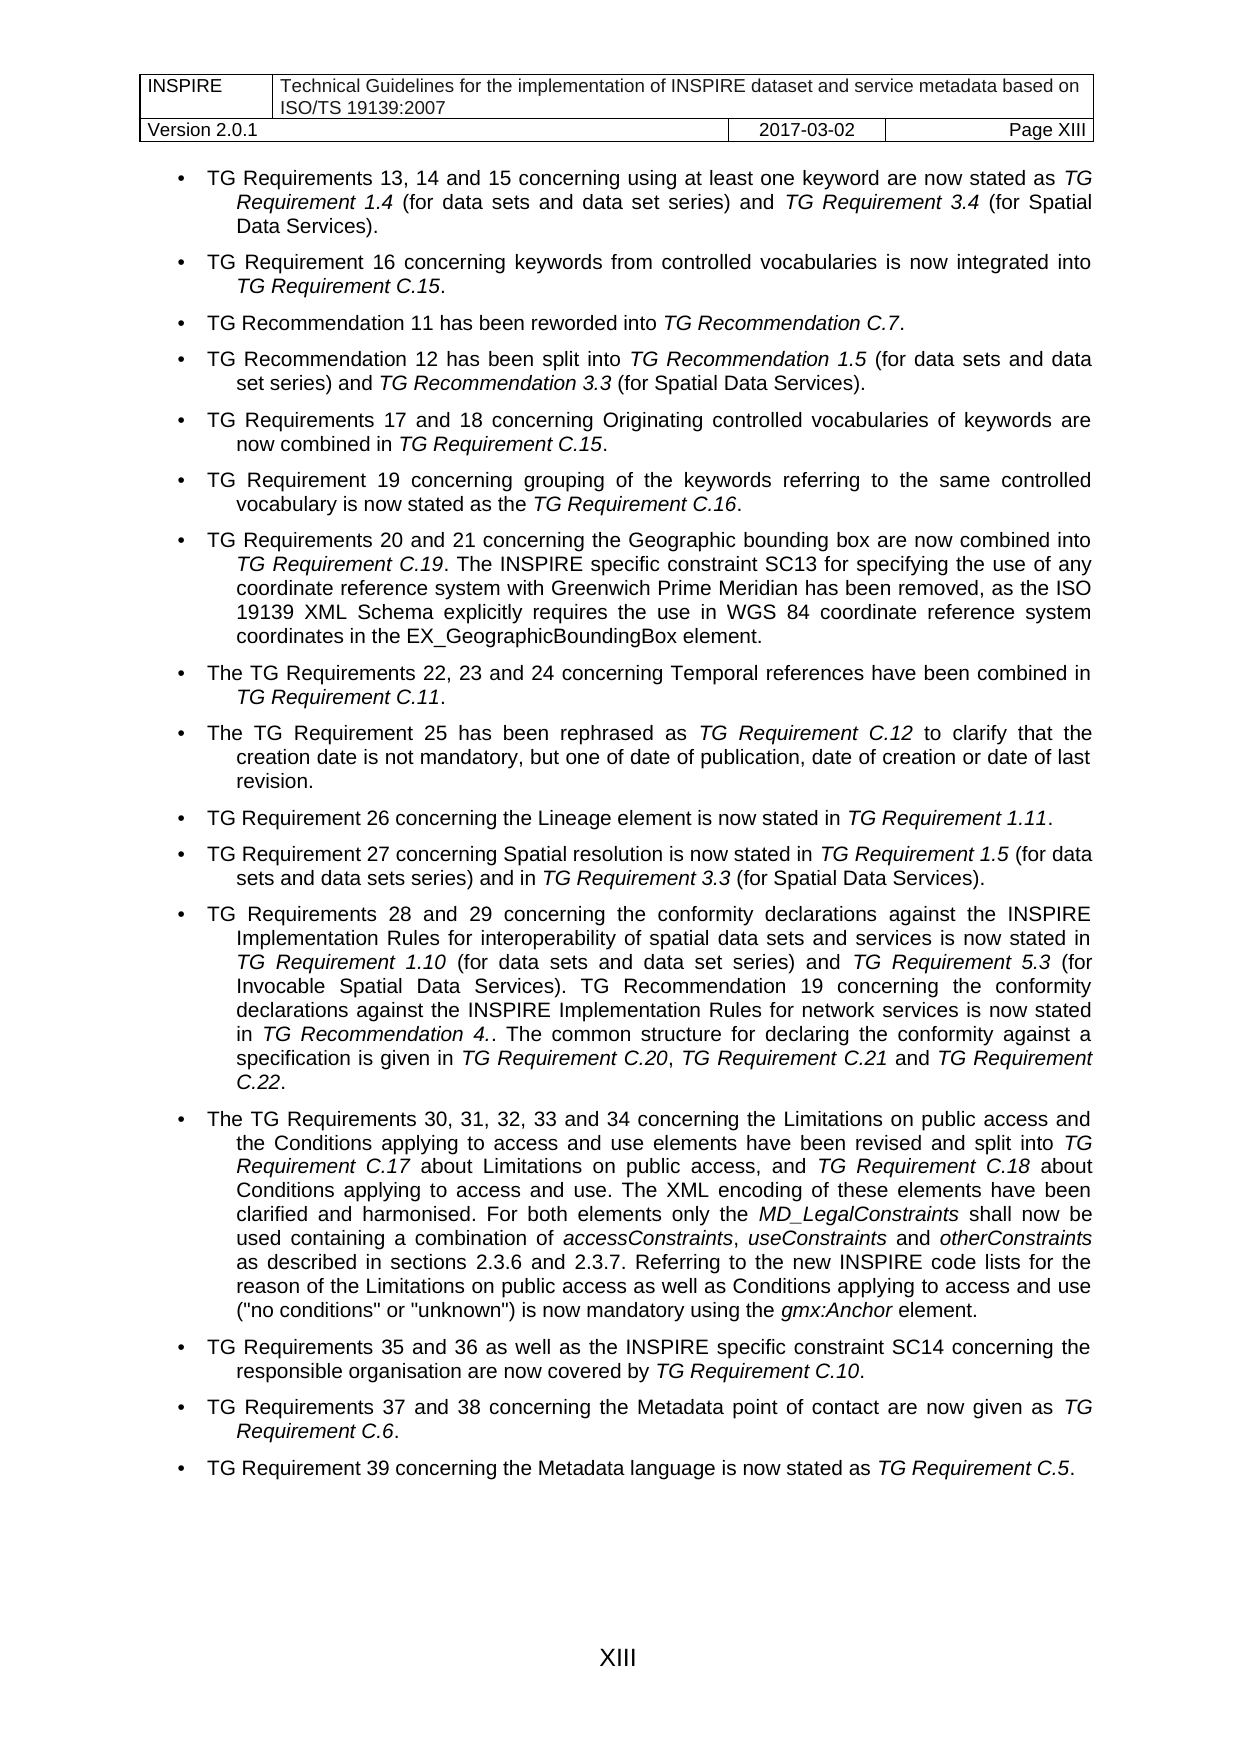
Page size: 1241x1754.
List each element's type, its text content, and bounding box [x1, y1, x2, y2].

list TG Recommendation 11 has been reworded into TG Recommendation C.7. [177, 311, 1092, 334]
list The TG Requirements 22, 23 and 24 concerning Temporal references have been combined in TG Requirement C.11. [177, 661, 1092, 708]
list TG Requirement 39 concerning the Metadata language is now stated as TG Requirement C.5. [177, 1455, 1092, 1479]
list TG Requirements 35 and 36 as well as the INSPIRE specific constraint SC14 concerning the responsible organisation are now covered by TG Requirement C.10. [177, 1334, 1092, 1382]
list TG Requirement 19 concerning grouping of the keywords referring to the same controlled vocabulary is now stated as the TG Requirement C.16. [177, 468, 1092, 516]
list TG Requirements 13, 14 and 15 concerning using at least one keyword are now stated as TG Requirement 1.4 (for data sets and data set series) and TG Requirement 3.4 (for Spatial Data Services). [177, 166, 1092, 238]
list TG Requirements 17 and 18 concerning Originating controlled vocabularies of keywords are now combined in TG Requirement C.15. [177, 407, 1092, 455]
list TG Requirement 26 concerning the Lineage element is now stated in TG Requirement 1.11. [177, 805, 1092, 829]
list TG Recommendation 12 has been split into TG Recommendation 1.5 (for data sets and data set series) and TG Recommendation 3.3 (for Spatial Data Services). [177, 347, 1092, 395]
list The TG Requirements 30, 31, 32, 33 and 34 concerning the Limitations on public access and the Conditions applying to access and use elements have been revised and split into TG Requirement C.17 about Limitations on public access, and TG Requirement C.18 about Conditions applying to access and use. The XML encoding of these elements have been clarified and harmonised. For both elements only the MD_LegalConstraints shall now be used containing a combination of accessConstraints, useConstraints and otherConstraints as described in sections 2.3.6 and 2.3.7. Referring to the new INSPIRE code lists for the reason of the Limitations on public access as well as Conditions applying to access and use ("no conditions" or "unknown") is now mandatory using the gmx:Anchor element. [177, 1106, 1092, 1322]
list TG Requirements 37 and 38 concerning the Metadata point of contact are now given as TG Requirement C.6. [177, 1395, 1092, 1443]
list TG Requirements 28 and 29 concerning the conformity declarations against the INSPIRE Implementation Rules for interoperability of spatial data sets and services is now stated in TG Requirement 1.10 (for data sets and data set series) and TG Requirement 5.3 (for Invocable Spatial Data Services). TG Recommendation 19 concerning the conformity declarations against the INSPIRE Implementation Rules for network services is now stated in TG Recommendation 4.1. The common structure for declaring the conformity against a specification is given in TG Requirement C.20, TG Requirement C.21 and TG Requirement C.22. [177, 902, 1092, 1094]
list TG Requirement 16 concerning keywords from controlled vocabularies is now integrated into TG Requirement C.15. [177, 250, 1092, 298]
list TG Requirement 27 concerning Spatial resolution is now stated in TG Requirement 1.5 (for data sets and data sets series) and in TG Requirement 3.3 (for Spatial Data Services). [177, 842, 1092, 890]
list The TG Requirement 25 has been rephrased as TG Requirement C.12 to clarify that the creation date is not mandatory, but one of date of publication, date of creation or date of last revision. [177, 721, 1092, 793]
list TG Requirements 20 and 21 concerning the Geographic bounding box are now combined into TG Requirement C.19. The INSPIRE specific constraint SC13 for specifying the use of any coordinate reference system with Greenwich Prime Meridian has been removed, as the ISO 19139 XML Schema explicitly requires the use in WGS 84 coordinate reference system coordinates in the EX_GeographicBoundingBox element. [177, 528, 1092, 648]
